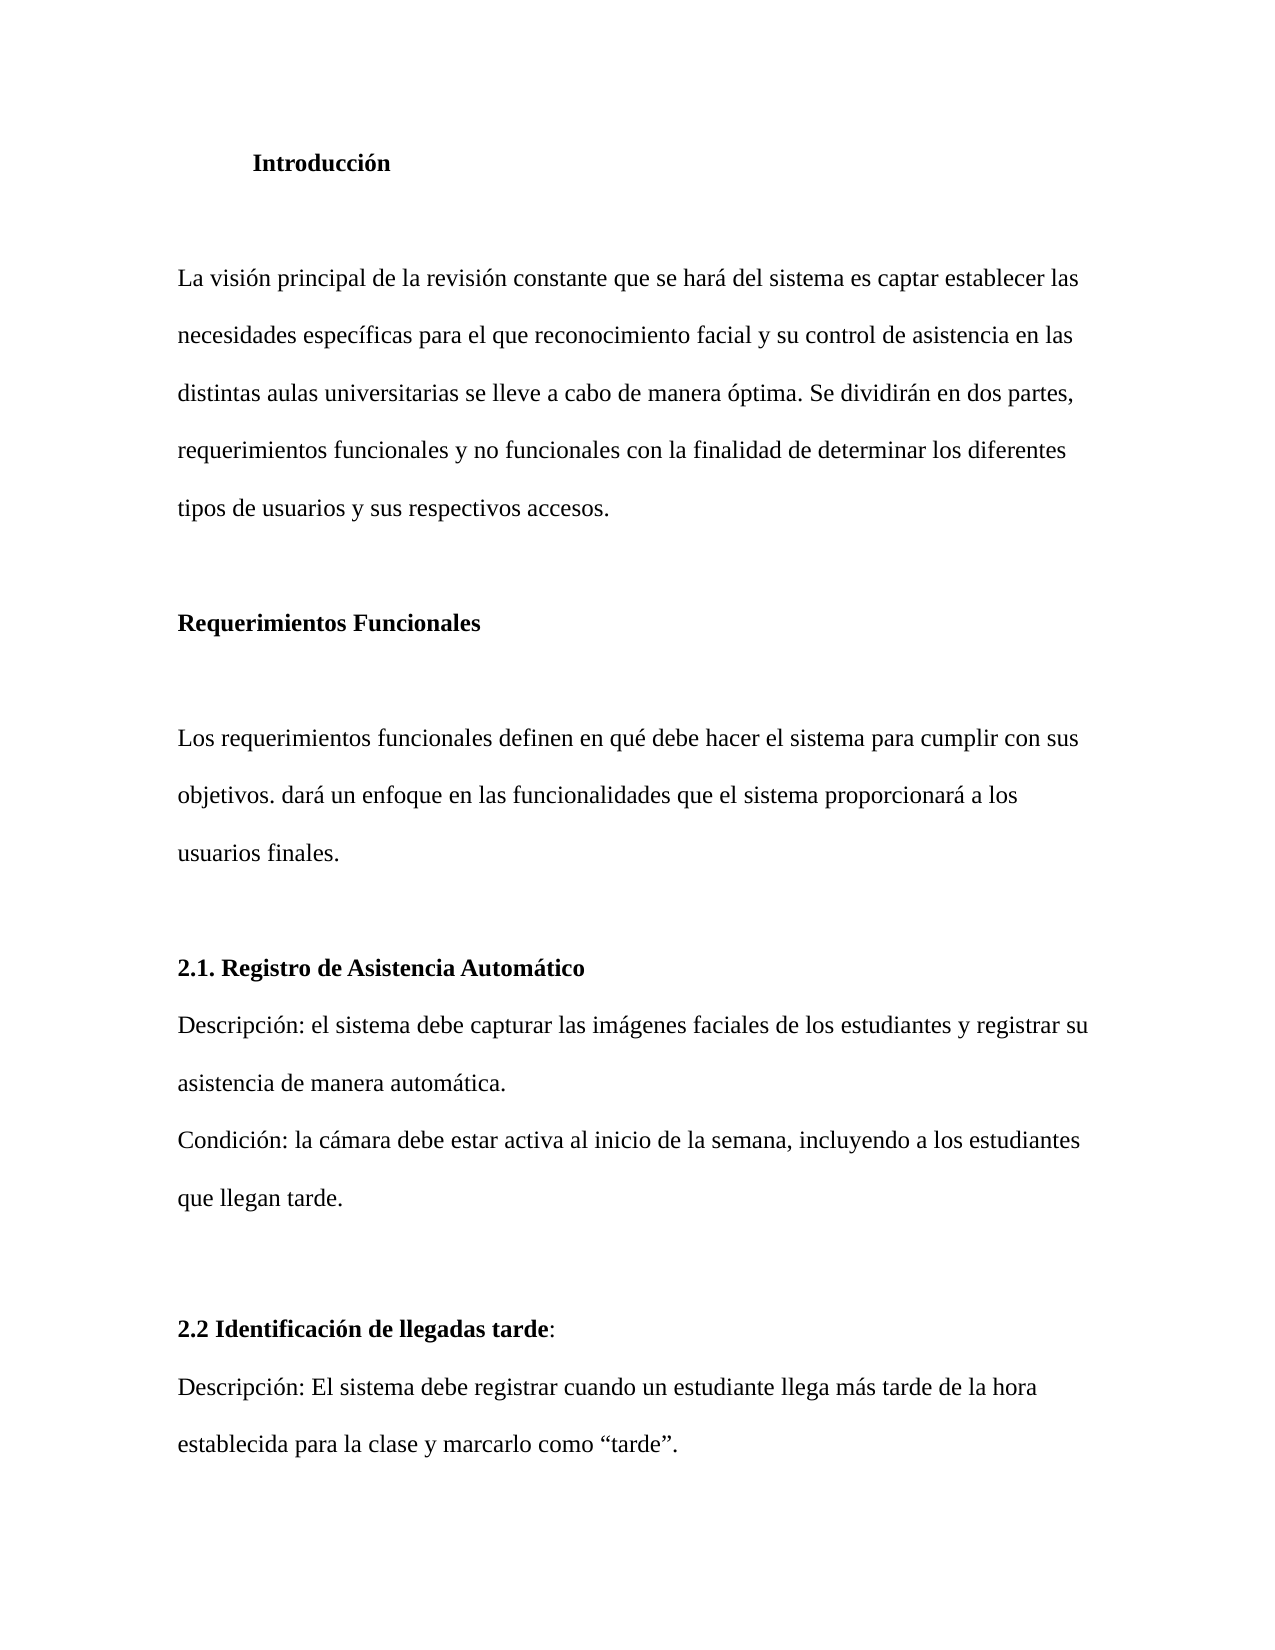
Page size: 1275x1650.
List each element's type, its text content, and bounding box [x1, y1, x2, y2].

text Introducción La visión principal de la revisión constante que se hará del sistema es captar establecer las necesidades específicas para el que reconocimiento facial y su control de asistencia en las distintas aulas universitarias se lleve a cabo de manera óptima. Se dividirán en dos partes, requerimientos funcionales y no funcionales con la finalidad de determinar los diferentes tipos de usuarios y sus respectivos accesos. Requerimientos Funcionales Los requerimientos funcionales definen en qué debe hacer el sistema para cumplir con sus objetivos. dará un enfoque en las funcionalidades que el sistema proporcionará a los usuarios finales. 2.1. Registro de Asistencia Automático Descripción: el sistema debe capturar las imágenes faciales de los estudiantes y registrar su asistencia de manera automática. Condición: la cámara debe estar activa al inicio de la semana, incluyendo a los estudiantes que llegan tarde. [177, 148, 1098, 1211]
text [177, 1257, 1098, 1458]
